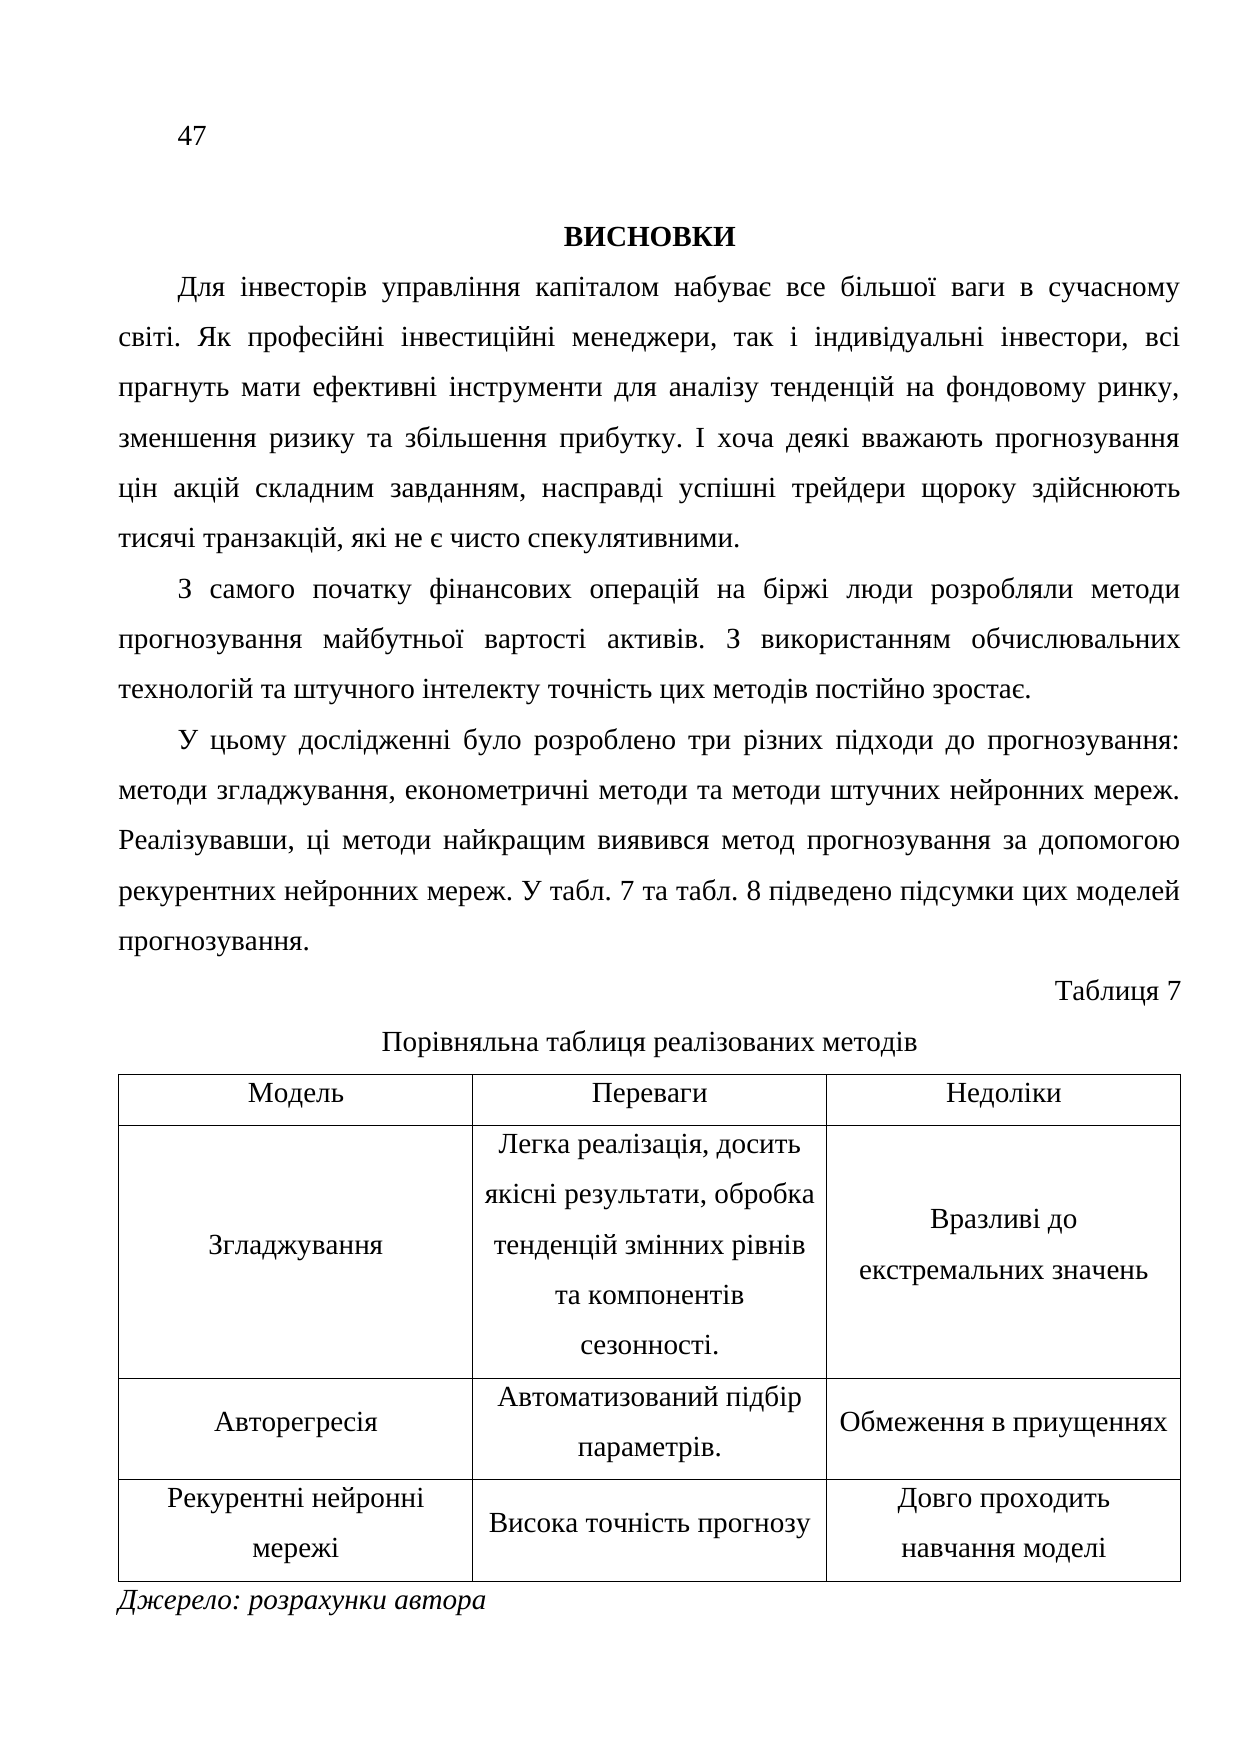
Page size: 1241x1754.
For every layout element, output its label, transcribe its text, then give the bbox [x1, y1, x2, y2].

table_header Модель [119, 1075, 472, 1125]
table_cell Згладжування [119, 1126, 472, 1378]
text Джерело: розрахунки автора [118, 1582, 1181, 1615]
table_cell Авторегресія [119, 1379, 472, 1479]
text У цьому дослідженні було розроблено три різних підходи до прогнозування: методи згладжування, економетричні методи та методи штучних нейронних мереж. Реалізувавши, ці методи найкращим виявився метод прогнозування за допомогою рекурентних нейронних мереж. У табл. 7 та табл. 8 підведено підсумки цих моделей прогнозування. [118, 722, 1181, 957]
table_cell Довго проходить навчання моделі [827, 1480, 1180, 1581]
table_cell Вразливі до екстремальних значень [827, 1126, 1180, 1378]
text З самого початку фінансових операцій на біржі люди розробляли методи прогнозування майбутньої вартості активів. З використанням обчислювальних технологій та штучного інтелекту точність цих методів постійно зростає. [118, 571, 1181, 705]
text Таблиця 7 [118, 973, 1181, 1007]
table_cell Рекурентні нейронні мережі [119, 1480, 472, 1581]
text Для інвесторів управління капіталом набуває все більшої ваги в сучасному світі. Як професійні інвестиційні менеджери, так і індивідуальні інвестори, всі прагнуть мати ефективні інструменти для аналізу тенденцій на фондовому ринку, зменшення ризику та збільшення прибутку. І хоча деякі вважають прогнозування цін акцій складним завданням, насправді успішні трейдери щороку здійснюють тисячі транзакцій, які не є чисто спекулятивними. [118, 269, 1181, 554]
table_cell Автоматизований підбір параметрів. [473, 1379, 826, 1479]
table_cell Легка реалізація, досить якісні результати, обробка тенденцій змінних рівнів та компонентів сезонності. [473, 1126, 826, 1378]
text ВИСНОВКИ [118, 219, 1181, 252]
table_header Недоліки [827, 1075, 1180, 1125]
table_cell Обмеження в приущеннях [827, 1379, 1180, 1479]
text Порівняльна таблиця реалізованих методів [118, 1024, 1181, 1057]
table_header Переваги [473, 1075, 826, 1125]
table_cell Висока точність прогнозу [473, 1480, 826, 1581]
